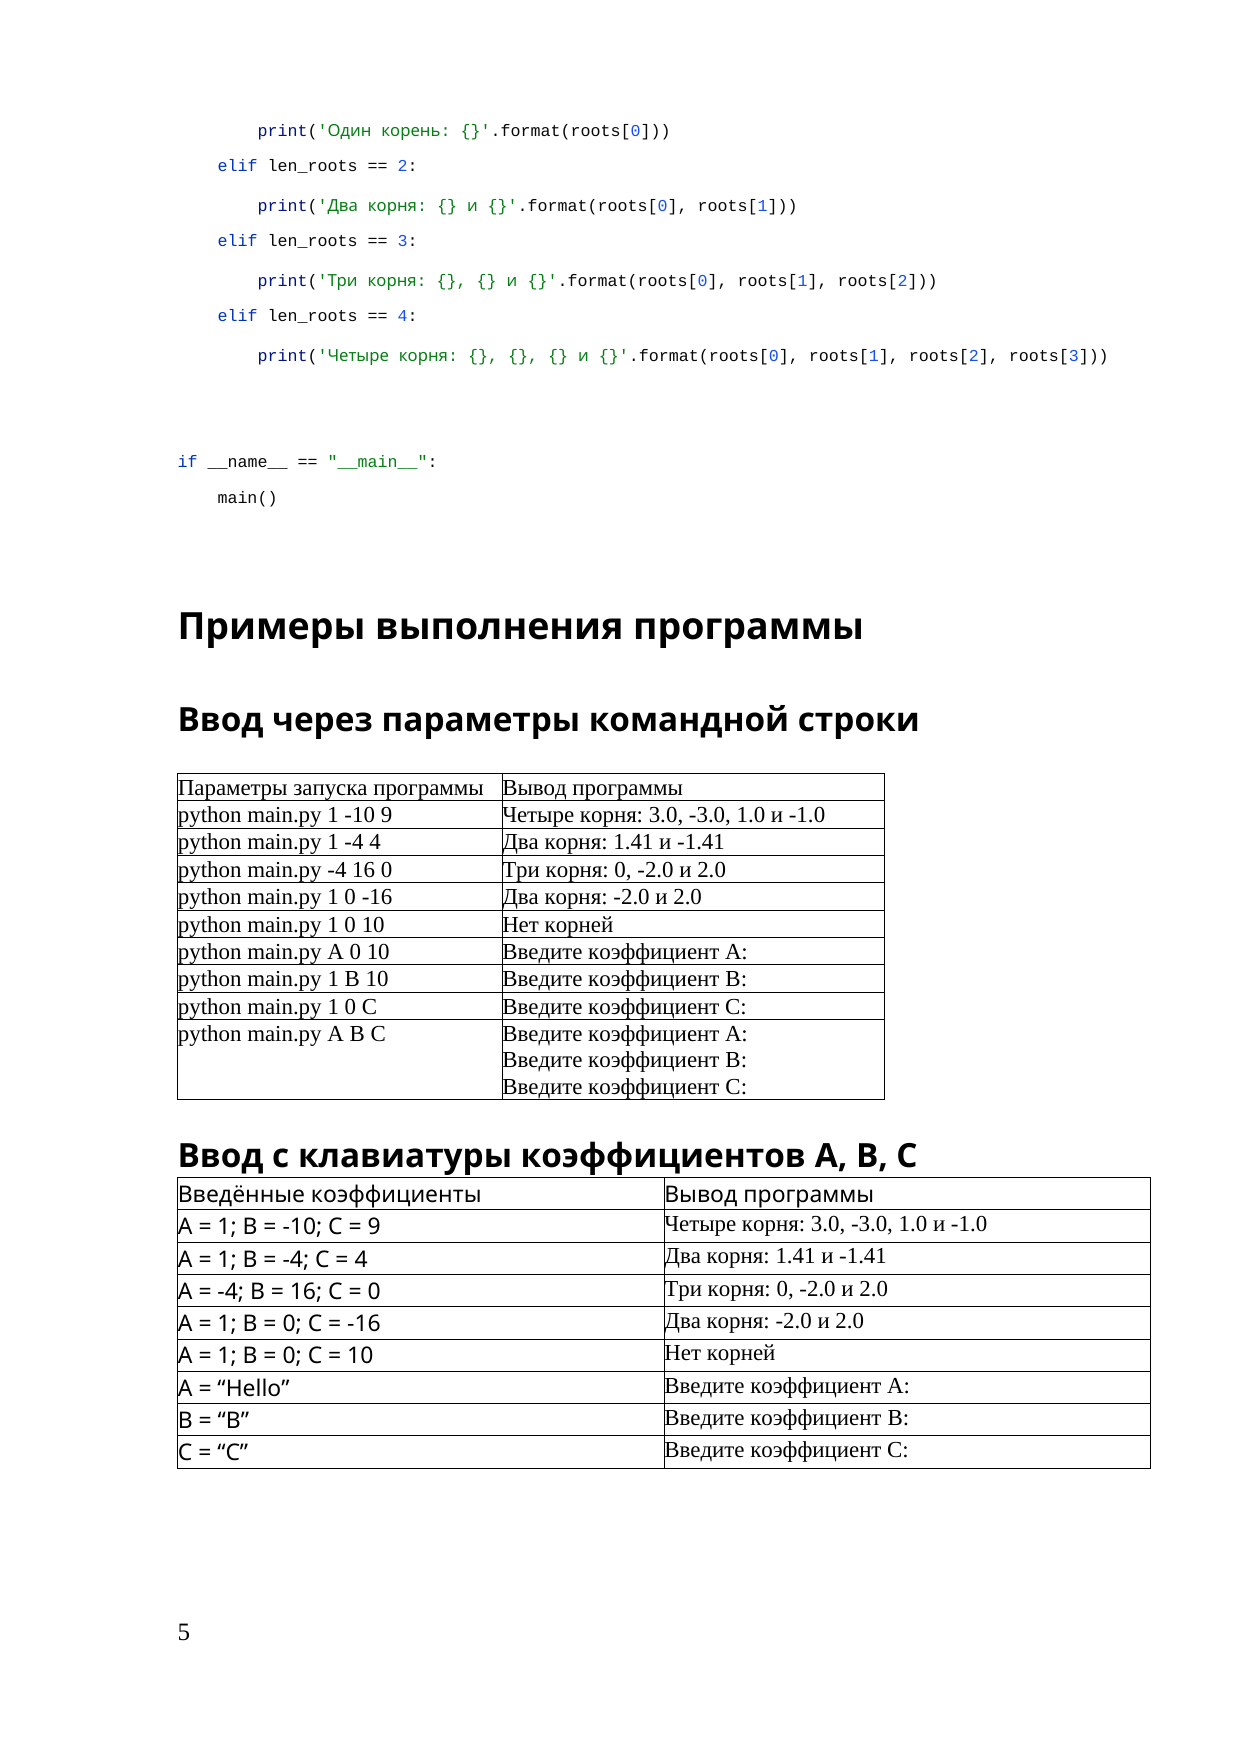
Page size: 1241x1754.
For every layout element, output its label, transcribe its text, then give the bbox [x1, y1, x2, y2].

table_cell python main.py 1 -4 4 [178, 829, 502, 855]
text Ввод с клавиатуры коэффициентов A, B, C [177, 1132, 1152, 1177]
table_cell python main.py -4 16 0 [178, 856, 502, 882]
table_cell Введите коэффициент C: [503, 993, 884, 1019]
table_cell B = “B” [178, 1404, 664, 1435]
text elif len_roots == 3: [177, 233, 1152, 251]
table_cell C = “C” [178, 1436, 664, 1468]
table_cell Два корня: 1.41 и -1.41 [665, 1243, 1150, 1274]
table_cell Введите коэффициент А: Введите коэффициент B: Введите коэффициент C: [503, 1020, 884, 1099]
table_cell python main.py A 0 10 [178, 938, 502, 964]
table_header Введённые коэффициенты [178, 1178, 664, 1209]
table_cell A = -4; B = 16; C = 0 [178, 1275, 664, 1306]
table_cell python main.py 1 -10 9 [178, 801, 502, 827]
table_cell Введите коэффициент B: [665, 1404, 1150, 1435]
table_cell Четыре корня: 3.0, -3.0, 1.0 и -1.0 [665, 1210, 1150, 1242]
text Ввод через параметры командной строки [177, 696, 1152, 741]
table_cell Введите коэффициент А: [665, 1372, 1150, 1403]
table_cell Два корня: -2.0 и 2.0 [503, 883, 884, 909]
table_header Параметры запуска программы [178, 774, 502, 800]
table_cell python main.py 1 0 C [178, 993, 502, 1019]
text print('Один корень: {}'.format(roots[0])) [177, 118, 1152, 141]
table_cell Два корня: 1.41 и -1.41 [503, 829, 884, 855]
text elif len_roots == 4: [177, 308, 1152, 326]
table_cell python main.py A B C [178, 1020, 502, 1099]
text print('Три корня: {}, {} и {}'.format(roots[0], roots[1], roots[2])) [177, 268, 1152, 291]
table_header Вывод программы [503, 774, 884, 800]
text main() [177, 489, 1152, 508]
table_cell Два корня: -2.0 и 2.0 [665, 1307, 1150, 1338]
table_cell A = “Hello” [178, 1372, 664, 1403]
table_cell Нет корней [503, 911, 884, 937]
table_cell A = 1; B = -10; C = 9 [178, 1210, 664, 1242]
table_cell python main.py 1 0 -16 [178, 883, 502, 909]
table_cell python main.py 1 0 10 [178, 911, 502, 937]
table_cell python main.py 1 B 10 [178, 965, 502, 992]
text print('Два корня: {} и {}'.format(roots[0], roots[1])) [177, 193, 1152, 216]
text Примеры выполнения программы [177, 599, 1152, 651]
table_cell A = 1; B = 0; C = -16 [178, 1307, 664, 1338]
text print('Четыре корня: {}, {}, {} и {}'.format(roots[0], roots[1], roots[2], roots[3])) [177, 343, 1152, 366]
table_cell A = 1; B = -4; C = 4 [178, 1243, 664, 1274]
table_header Вывод программы [665, 1178, 1150, 1209]
table_cell Четыре корня: 3.0, -3.0, 1.0 и -1.0 [503, 801, 884, 827]
table_cell Три корня: 0, -2.0 и 2.0 [503, 856, 884, 882]
table_cell Три корня: 0, -2.0 и 2.0 [665, 1275, 1150, 1306]
table_cell Введите коэффициент C: [665, 1436, 1150, 1468]
text if __name__ == "__main__": [177, 454, 1152, 472]
table_cell A = 1; B = 0; C = 10 [178, 1340, 664, 1371]
table_cell Введите коэффициент А: [503, 938, 884, 964]
table_cell Введите коэффициент B: [503, 965, 884, 992]
text elif len_roots == 2: [177, 158, 1152, 176]
table_cell Нет корней [665, 1340, 1150, 1371]
